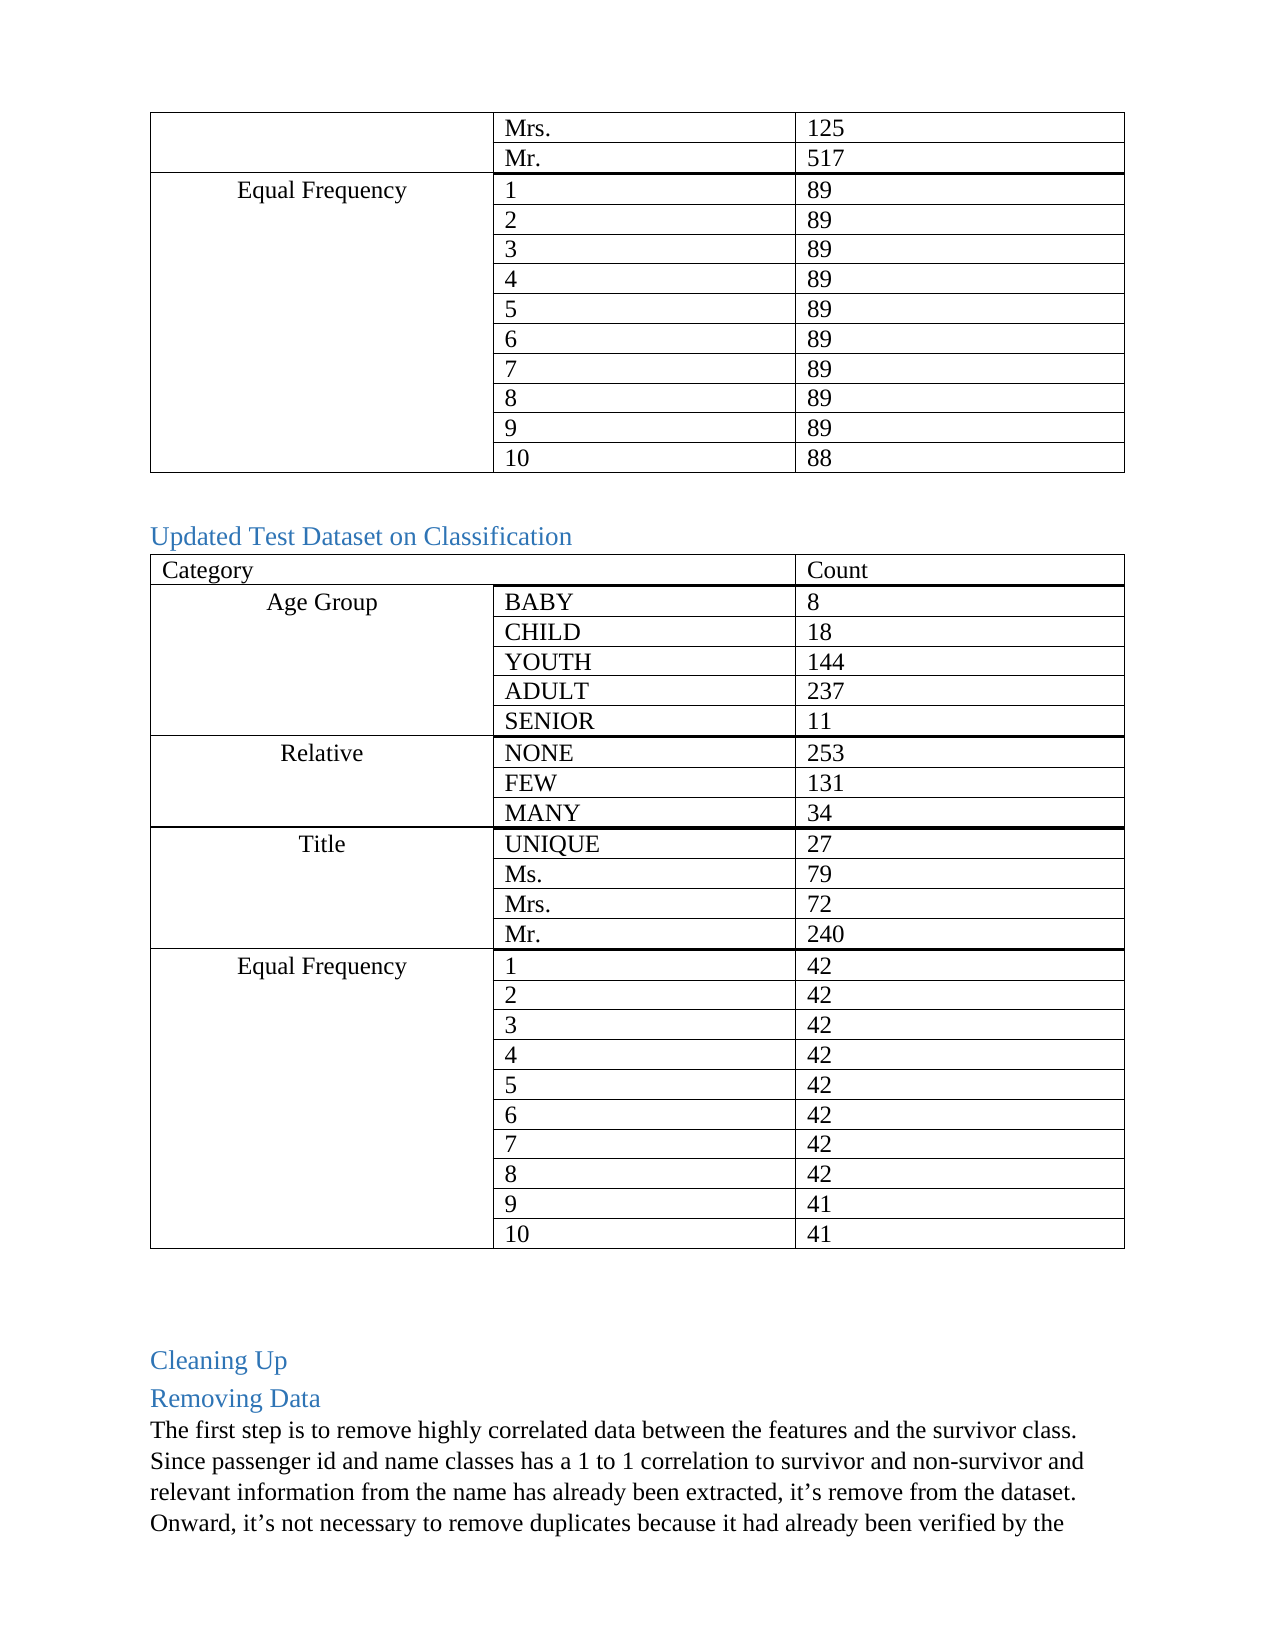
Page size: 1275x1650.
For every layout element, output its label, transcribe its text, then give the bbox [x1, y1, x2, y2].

table_cell 42 [796, 1159, 1124, 1188]
table_cell Mrs. [494, 889, 795, 918]
table_cell 89 [796, 324, 1124, 353]
subtitle Cleaning Up [150, 1344, 1125, 1375]
table_cell 2 [494, 205, 795, 233]
table_cell 42 [796, 1040, 1124, 1069]
table_cell 4 [494, 1040, 795, 1069]
table_cell 41 [796, 1219, 1124, 1248]
table_cell 8 [796, 587, 1124, 616]
table_cell NONE [494, 738, 795, 767]
table_cell 237 [796, 676, 1124, 705]
table_cell 79 [796, 859, 1124, 888]
table_cell 89 [796, 235, 1124, 263]
table_cell Ms. [494, 859, 795, 888]
table_cell 1 [494, 175, 795, 204]
table_cell 8 [494, 1159, 795, 1188]
table_cell 41 [796, 1189, 1124, 1218]
table_cell 3 [494, 235, 795, 263]
table_cell YOUTH [494, 647, 795, 675]
table_cell 6 [494, 324, 795, 353]
table_cell 2 [494, 981, 795, 1009]
table_cell FEW [494, 768, 795, 797]
table_cell SENIOR [494, 706, 795, 735]
table_cell 3 [494, 1010, 795, 1039]
table_cell 5 [494, 1070, 795, 1099]
table_cell 89 [796, 175, 1124, 204]
table_cell CHILD [494, 617, 795, 646]
table_cell Mr. [494, 919, 795, 948]
table_cell Relative [151, 736, 493, 826]
table_cell 240 [796, 919, 1124, 948]
table_cell Equal Frequency [151, 949, 493, 1248]
table_cell 89 [796, 294, 1124, 323]
table_cell 89 [796, 413, 1124, 442]
table_cell Age Group [151, 585, 493, 735]
table_cell 89 [796, 384, 1124, 412]
table_cell UNIQUE [494, 830, 795, 858]
table_cell 42 [796, 951, 1124, 979]
table_cell 144 [796, 647, 1124, 675]
table_cell Title [151, 828, 493, 948]
table_cell 27 [796, 830, 1124, 858]
table_cell MANY [494, 798, 795, 826]
table_cell 10 [494, 1219, 795, 1248]
table_cell 131 [796, 768, 1124, 797]
table_cell 89 [796, 354, 1124, 382]
table_cell 42 [796, 1100, 1124, 1128]
table_cell 9 [494, 1189, 795, 1218]
table_cell 18 [796, 617, 1124, 646]
table_cell 4 [494, 264, 795, 293]
table_cell 42 [796, 1010, 1124, 1039]
table_cell 1 [494, 951, 795, 979]
table_cell 125 [796, 113, 1124, 142]
table_cell 7 [494, 1130, 795, 1158]
table_cell 89 [796, 205, 1124, 233]
table_cell 89 [796, 264, 1124, 293]
table_cell Mrs. [494, 113, 795, 142]
subtitle Updated Test Dataset on Classification [150, 521, 1125, 552]
table_cell ADULT [494, 676, 795, 705]
table_cell 5 [494, 294, 795, 323]
table_cell 6 [494, 1100, 795, 1128]
table_cell 42 [796, 1070, 1124, 1099]
table_cell Mr. [494, 143, 795, 172]
table_cell 517 [796, 143, 1124, 172]
table_cell BABY [494, 587, 795, 616]
table_cell 9 [494, 413, 795, 442]
subtitle Removing Data [150, 1382, 1125, 1413]
table_cell Equal Frequency [151, 173, 493, 472]
table_cell 42 [796, 981, 1124, 1009]
table_cell 8 [494, 384, 795, 412]
table_cell 34 [796, 798, 1124, 826]
table_cell 11 [796, 706, 1124, 735]
table_cell 42 [796, 1130, 1124, 1158]
table_cell 10 [494, 443, 795, 472]
table_header Count [796, 555, 1124, 584]
table_cell 72 [796, 889, 1124, 918]
table_cell 253 [796, 738, 1124, 767]
table_cell 88 [796, 443, 1124, 472]
table_header Category [151, 555, 795, 584]
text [150, 1415, 1125, 1537]
table_cell 7 [494, 354, 795, 382]
